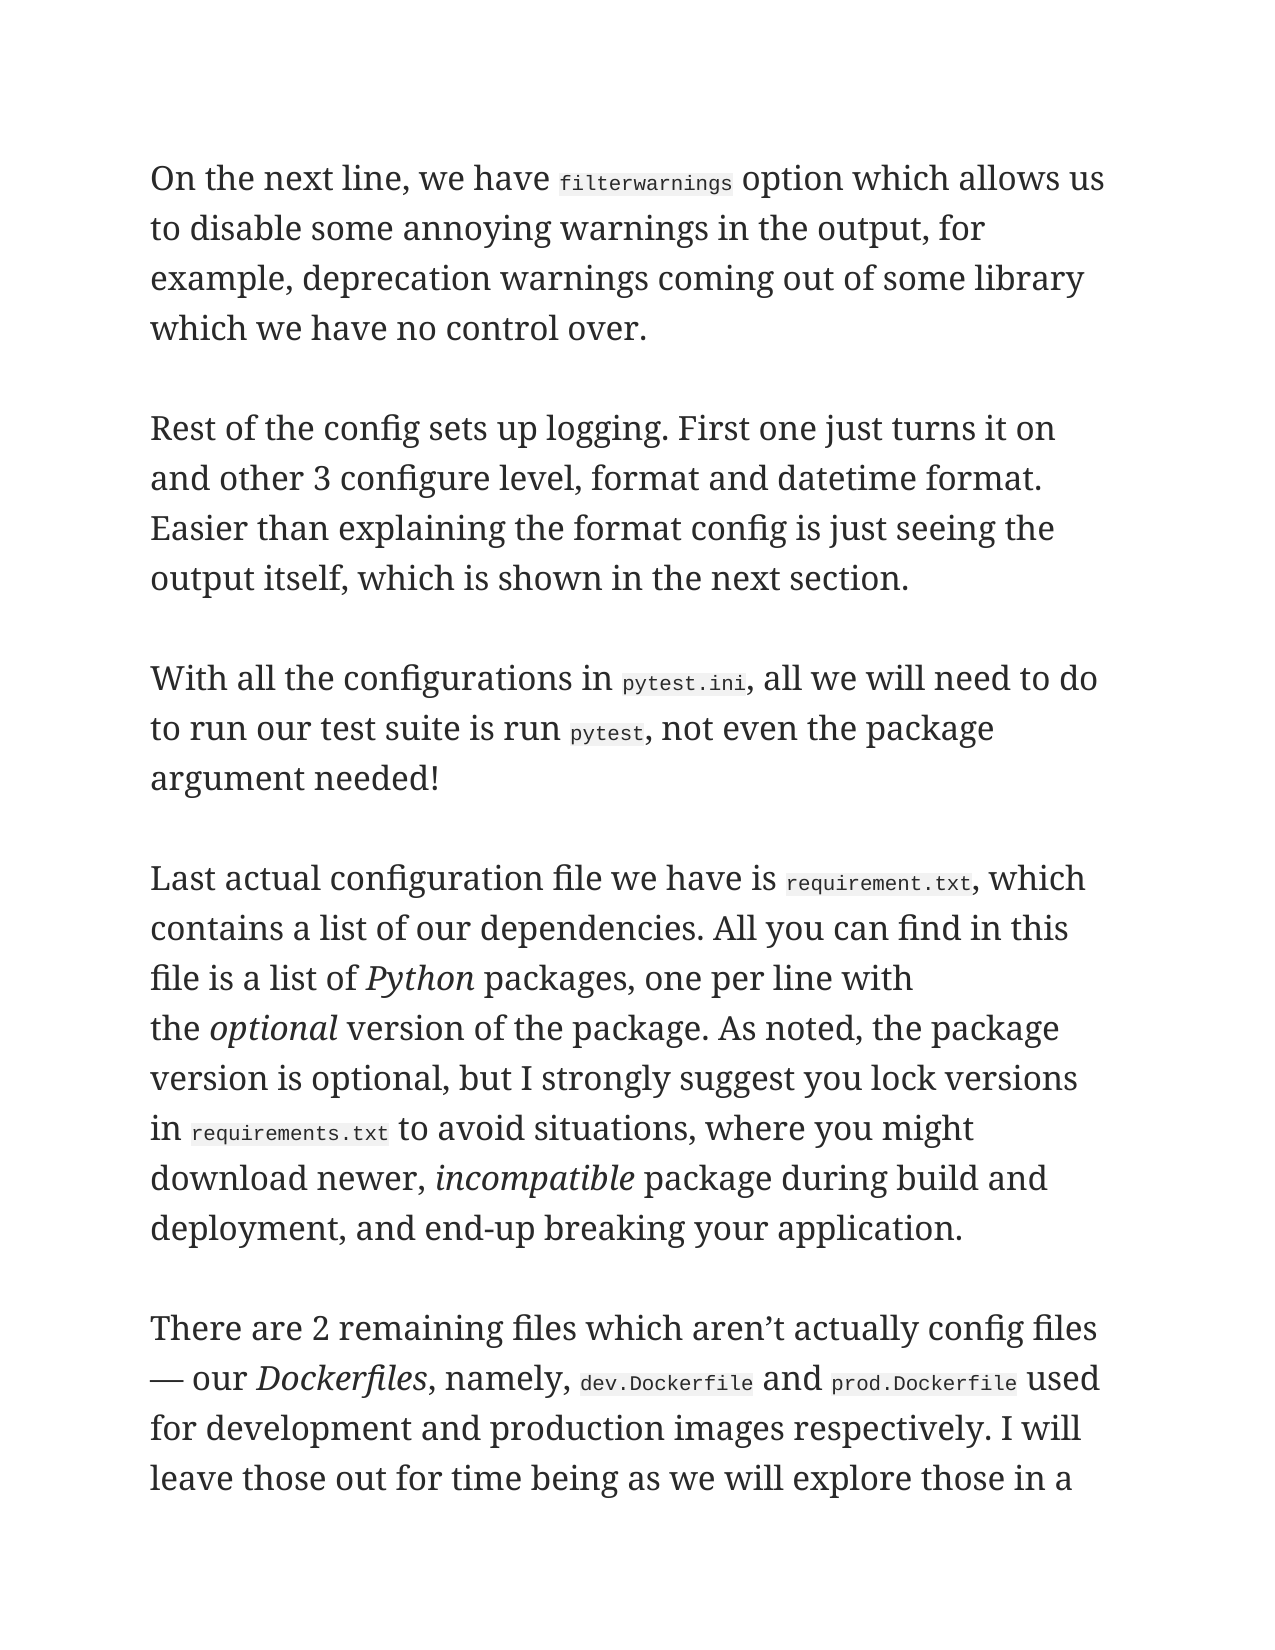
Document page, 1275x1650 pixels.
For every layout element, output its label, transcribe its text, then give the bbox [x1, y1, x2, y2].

text With all the configurations in pytest.ini, all we will need to do to run our test suite is run pytest, not even the package argument needed! [150, 650, 1125, 800]
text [150, 1300, 1125, 1500]
text Rest of the config sets up logging. First one just turns it on and other 3 configure level, format and datetime format. Easier than explaining the format config is just seeing the output itself, which is shown in the next section. [150, 400, 1125, 600]
text Last actual configuration file we have is requirement.txt, which contains a list of our dependencies. All you can find in this file is a list of Python packages, one per line with the optional version of the package. As noted, the package version is optional, but I strongly suggest you lock versions in requirements.txt to avoid situations, where you might download newer, incompatible package during build and deployment, and end-up breaking your application. [150, 850, 1125, 1250]
text On the next line, we have filterwarnings option which allows us to disable some annoying warnings in the output, for example, deprecation warnings coming out of some library which we have no control over. [150, 150, 1125, 350]
